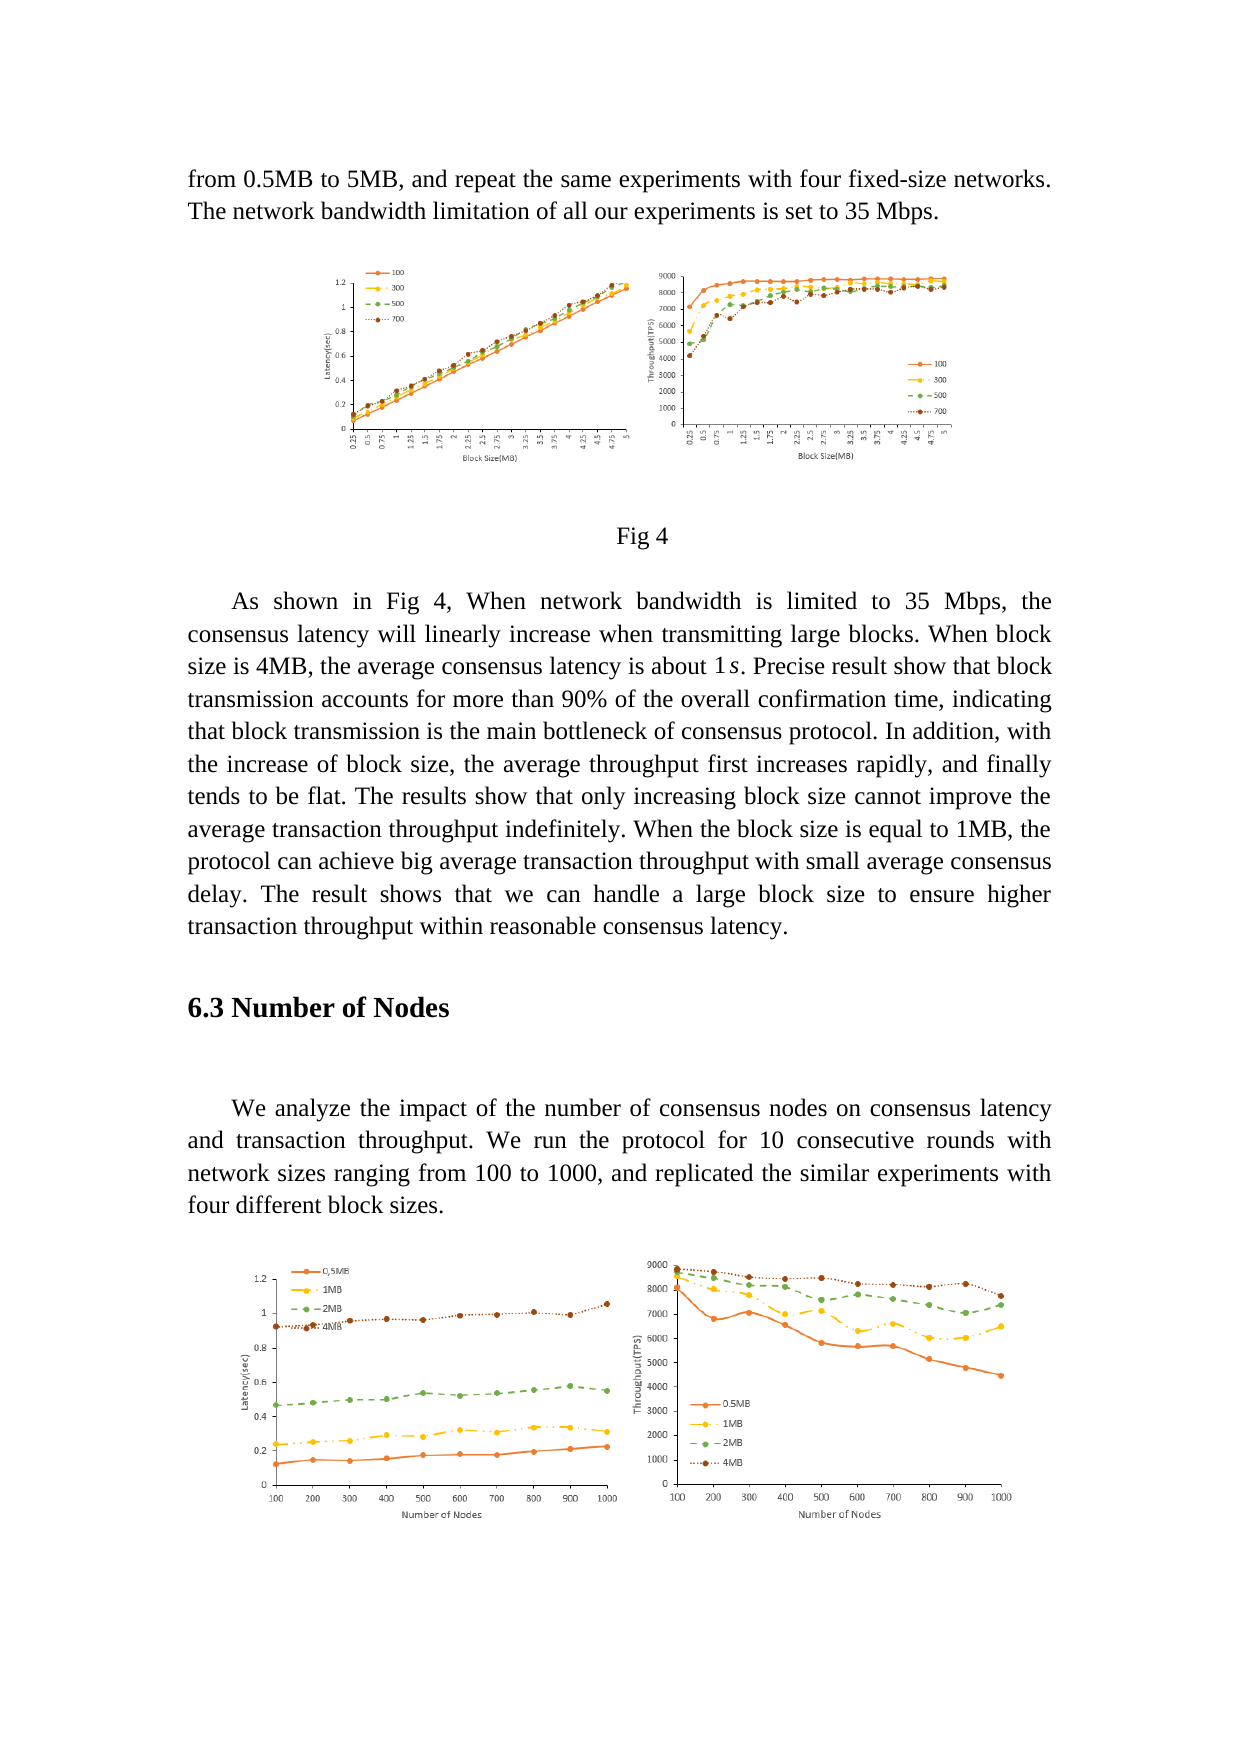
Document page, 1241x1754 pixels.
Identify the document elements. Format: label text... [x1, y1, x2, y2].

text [187, 162, 1053, 227]
text We analyze the impact of the number of consensus nodes on consensus latency and transaction throughput. We run the protocol for 10 consecutive rounds with network sizes ranging from 100 to 1000, and replicated the similar experiments with four different block sizes. [187, 1091, 1053, 1221]
subtitle 6.3 Number of Nodes [187, 974, 1053, 1039]
text Fig 4 [187, 519, 1053, 552]
picture [231, 1253, 1020, 1532]
text As shown in Fig 4, When network bandwidth is limited to 35 Mbps, the consensus latency will linearly increase when transmitting large blocks. When block size is 4MB, the average consensus latency is about . Precise result show that block transmission accounts for more than 90% of the overall confirmation time, indicating that block transmission is the main bottleneck of consensus protocol. In addition, with the increase of block size, the average throughput first increases rapidly, and finally tends to be flat. The results show that only increasing block size cannot improve the average transaction throughput indefinitely. When the block size is equal to 1MB, the protocol can achieve big average transaction throughput with small average consensus delay. The result shows that we can handle a large block size to ensure higher transaction throughput within reasonable consensus latency. [187, 584, 1053, 942]
picture [319, 259, 965, 464]
